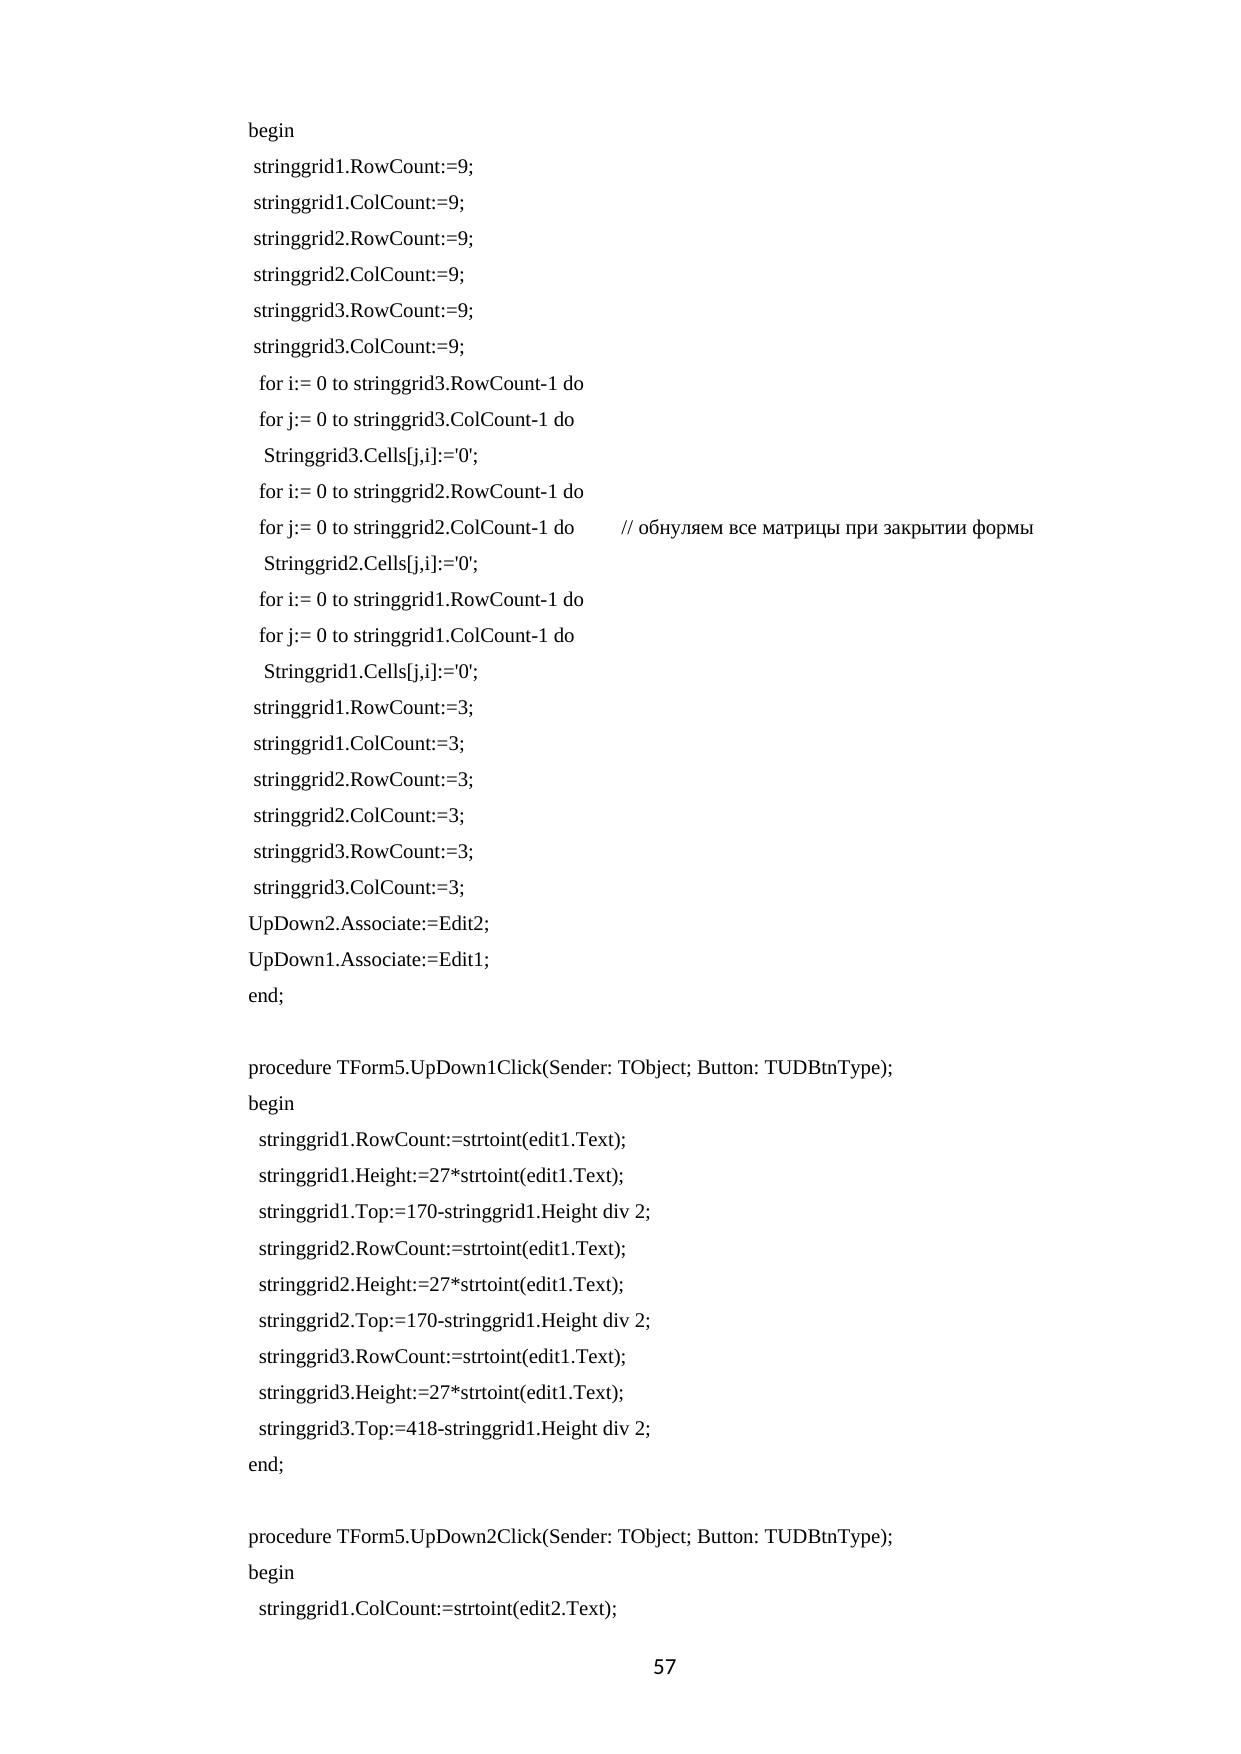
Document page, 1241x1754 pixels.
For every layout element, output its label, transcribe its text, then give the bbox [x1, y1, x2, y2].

text stringgrid2.ColCount:=3; [177, 803, 1152, 827]
text for i:= 0 to stringgrid3.RowCount-1 do [177, 370, 1152, 394]
text Stringgrid2.Cells[j,i]:='0'; [177, 551, 1152, 575]
text stringgrid3.ColCount:=9; [177, 334, 1152, 358]
text end; [177, 1452, 1152, 1476]
text procedure TForm5.UpDown1Click(Sender: TObject; Button: TUDBtnType); [177, 1055, 1152, 1079]
text begin [177, 118, 1152, 142]
text UpDown1.Associate:=Edit1; [177, 947, 1152, 971]
text stringgrid1.Height:=27*strtoint(edit1.Text); [177, 1163, 1152, 1187]
text stringgrid3.Height:=27*strtoint(edit1.Text); [177, 1379, 1152, 1404]
text stringgrid3.RowCount:=strtoint(edit1.Text); [177, 1343, 1152, 1368]
text stringgrid1.ColCount:=3; [177, 731, 1152, 755]
text stringgrid3.Top:=418-stringgrid1.Height div 2; [177, 1416, 1152, 1440]
text for j:= 0 to stringgrid2.ColCount-1 do // обнуляем все матрицы при закрытии формы [177, 514, 1152, 539]
text Stringgrid1.Cells[j,i]:='0'; [177, 659, 1152, 683]
text stringgrid1.RowCount:=9; [177, 154, 1152, 178]
text for j:= 0 to stringgrid1.ColCount-1 do [177, 623, 1152, 647]
text stringgrid3.RowCount:=3; [177, 839, 1152, 863]
text for i:= 0 to stringgrid1.RowCount-1 do [177, 587, 1152, 611]
text stringgrid1.Top:=170-stringgrid1.Height div 2; [177, 1199, 1152, 1223]
text stringgrid2.ColCount:=9; [177, 262, 1152, 286]
text UpDown2.Associate:=Edit2; [177, 911, 1152, 935]
text stringgrid2.RowCount:=9; [177, 226, 1152, 250]
text stringgrid3.ColCount:=3; [177, 875, 1152, 899]
text stringgrid1.ColCount:=9; [177, 190, 1152, 214]
text stringgrid2.Top:=170-stringgrid1.Height div 2; [177, 1307, 1152, 1332]
text end; [177, 983, 1152, 1007]
text stringgrid2.RowCount:=3; [177, 767, 1152, 791]
text stringgrid1.RowCount:=strtoint(edit1.Text); [177, 1127, 1152, 1151]
text stringgrid2.RowCount:=strtoint(edit1.Text); [177, 1235, 1152, 1259]
text stringgrid3.RowCount:=9; [177, 298, 1152, 322]
text stringgrid1.ColCount:=strtoint(edit2.Text); [177, 1596, 1152, 1620]
text procedure TForm5.UpDown2Click(Sender: TObject; Button: TUDBtnType); [177, 1524, 1152, 1548]
text begin [177, 1560, 1152, 1584]
text for j:= 0 to stringgrid3.ColCount-1 do [177, 406, 1152, 431]
text stringgrid2.Height:=27*strtoint(edit1.Text); [177, 1271, 1152, 1296]
text begin [177, 1091, 1152, 1115]
text for i:= 0 to stringgrid2.RowCount-1 do [177, 478, 1152, 503]
text stringgrid1.RowCount:=3; [177, 695, 1152, 719]
text Stringgrid3.Cells[j,i]:='0'; [177, 442, 1152, 467]
